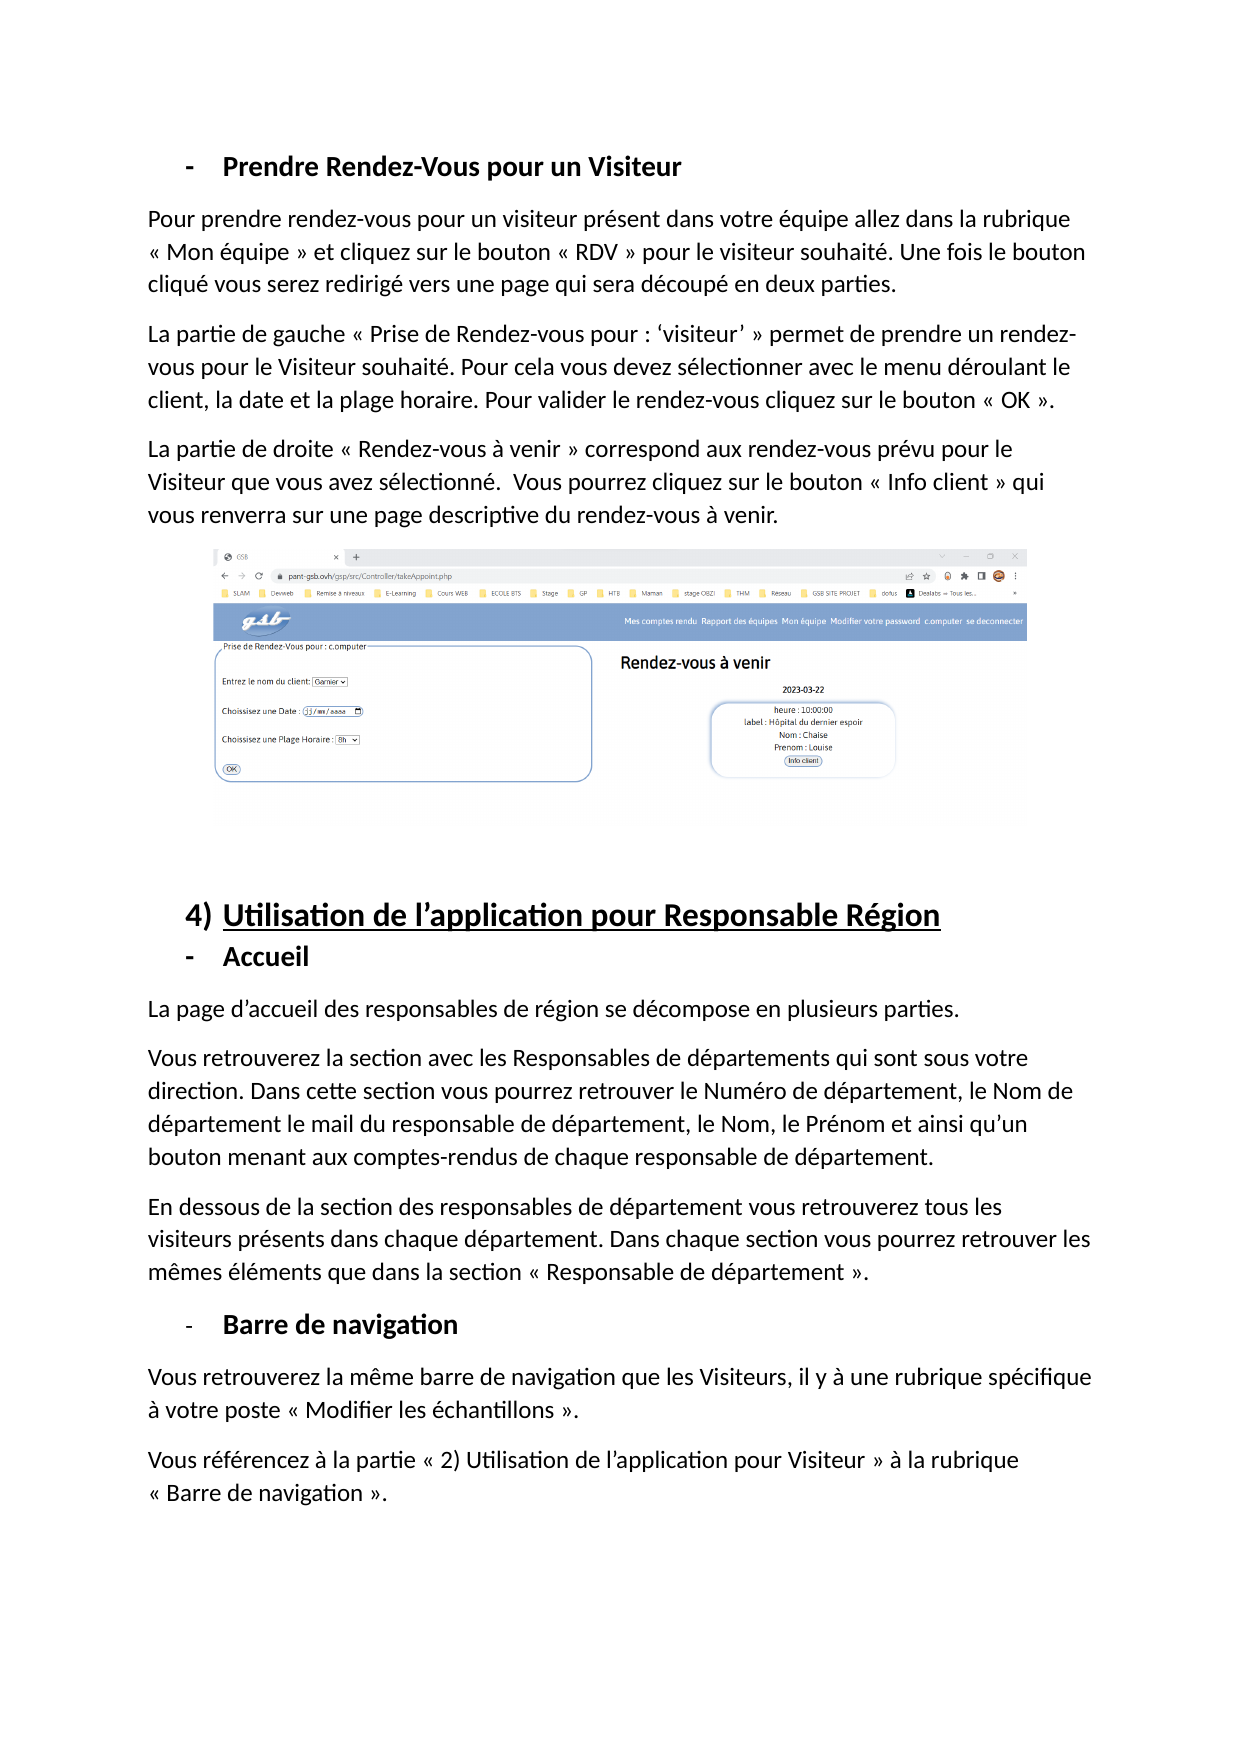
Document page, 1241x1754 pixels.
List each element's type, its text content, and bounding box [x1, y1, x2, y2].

list Accueil [185, 938, 1092, 973]
text Vous retrouverez la section avec les Responsables de départements qui sont sous votre direction. Dans cette section vous pourrez retrouver le Numéro de département, le Nom de département le mail du responsable de département, le Nom, le Prénom et ainsi qu’un bouton menant aux comptes-rendus de chaque responsable de département. [148, 1042, 1092, 1172]
list Barre de navigation [185, 1306, 1092, 1342]
text La page d’accueil des responsables de région se décompose en plusieurs parties. [148, 993, 1092, 1023]
text La partie de droite « Rendez-vous à venir » correspond aux rendez-vous prévu pour le Visiteur que vous avez sélectionné. Vous pourrez cliquez sur le bouton « Info client » qui vous renverra sur une page descriptive du rendez-vous à venir. [148, 434, 1092, 530]
text Vous retrouverez la même barre de navigation que les Visiteurs, il y à une rubrique spécifique à votre poste « Modifier les échantillons ». [148, 1361, 1092, 1425]
text La partie de gauche « Prise de Rendez-vous pour : ‘visiteur’ » permet de prendre un rendez-vous pour le Visiteur souhaité. Pour cela vous devez sélectionner avec le menu déroulant le client, la date et la plage horaire. Pour valider le rendez-vous cliquez sur le bouton « OK ». [148, 318, 1092, 414]
list Prendre Rendez-Vous pour un Visiteur [185, 148, 1092, 183]
text En dessous de la section des responsables de département vous retrouverez tous les visiteurs présents dans chaque département. Dans chaque section vous pourrez retrouver les mêmes éléments que dans la section « Responsable de département ». [148, 1191, 1092, 1287]
list Utilisation de l’application pour Responsable Région [185, 894, 1092, 934]
picture [213, 549, 1027, 826]
text Pour prendre rendez-vous pour un visiteur présent dans votre équipe allez dans la rubrique « Mon équipe » et cliquez sur le bouton « RDV » pour le visiteur souhaité. Une fois le bouton cliqué vous serez redirigé vers une page qui sera découpé en deux parties. [148, 203, 1092, 299]
text Vous référencez à la partie « 2) Utilisation de l’application pour Visiteur » à la rubrique « Barre de navigation ». [148, 1444, 1092, 1507]
